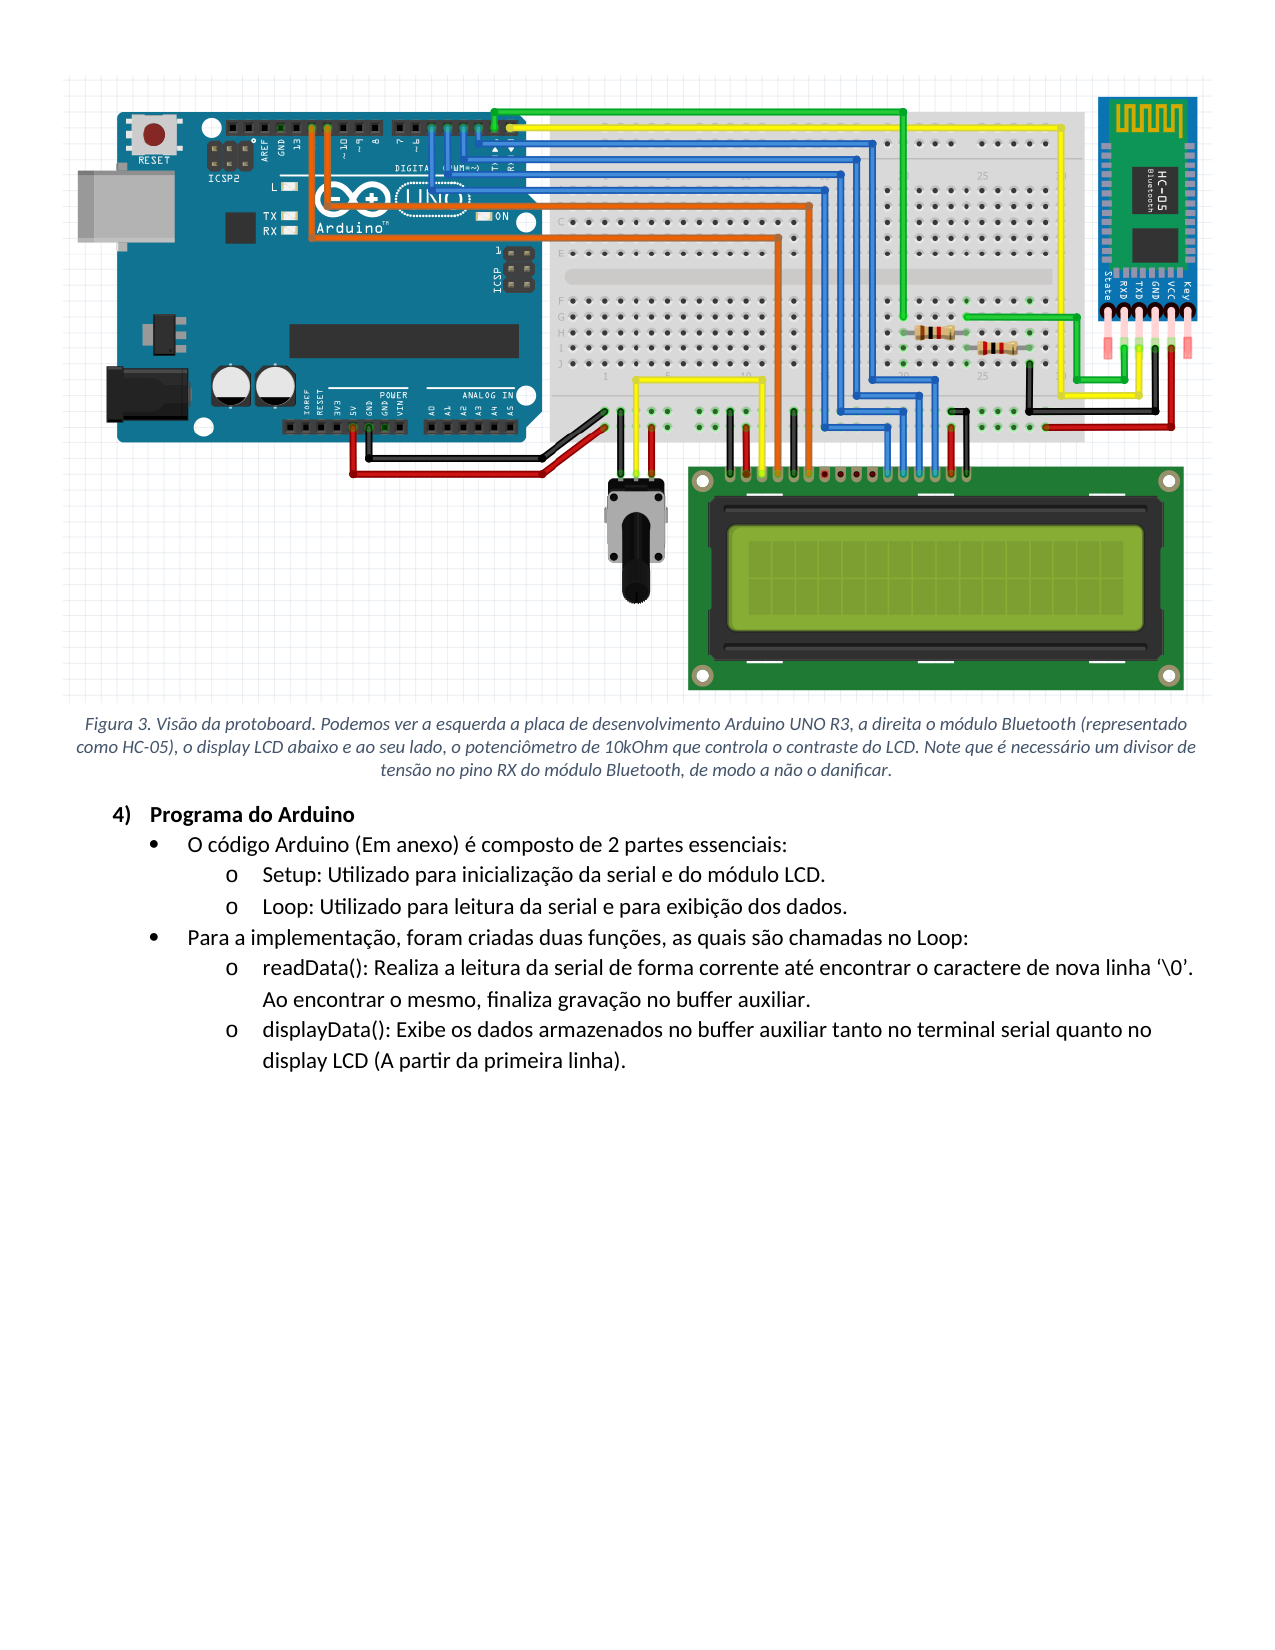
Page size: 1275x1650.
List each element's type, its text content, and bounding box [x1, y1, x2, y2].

list Setup: Utilizado para inicialização da serial e do módulo LCD. [225, 860, 1200, 889]
list Programa do Arduino [112, 800, 1200, 828]
list O código Arduino (Em anexo) é composto de 2 partes essenciais: [150, 830, 1200, 858]
list displayData(): Exibe os dados armazenados no buffer auxiliar tanto no terminal serial quanto no display LCD (A partir da primeira linha). [225, 1015, 1200, 1074]
list Loop: Utilizado para leitura da serial e para exibição dos dados. [225, 892, 1200, 921]
list Para a implementação, foram criadas duas funções, as quais são chamadas no Loop: [150, 923, 1200, 951]
list readData(): Realiza a leitura da serial de forma corrente até encontrar o caractere de nova linha ‘\0’. Ao encontrar o mesmo, finaliza gravação no buffer auxiliar. [225, 953, 1200, 1013]
picture [62, 75, 1213, 703]
